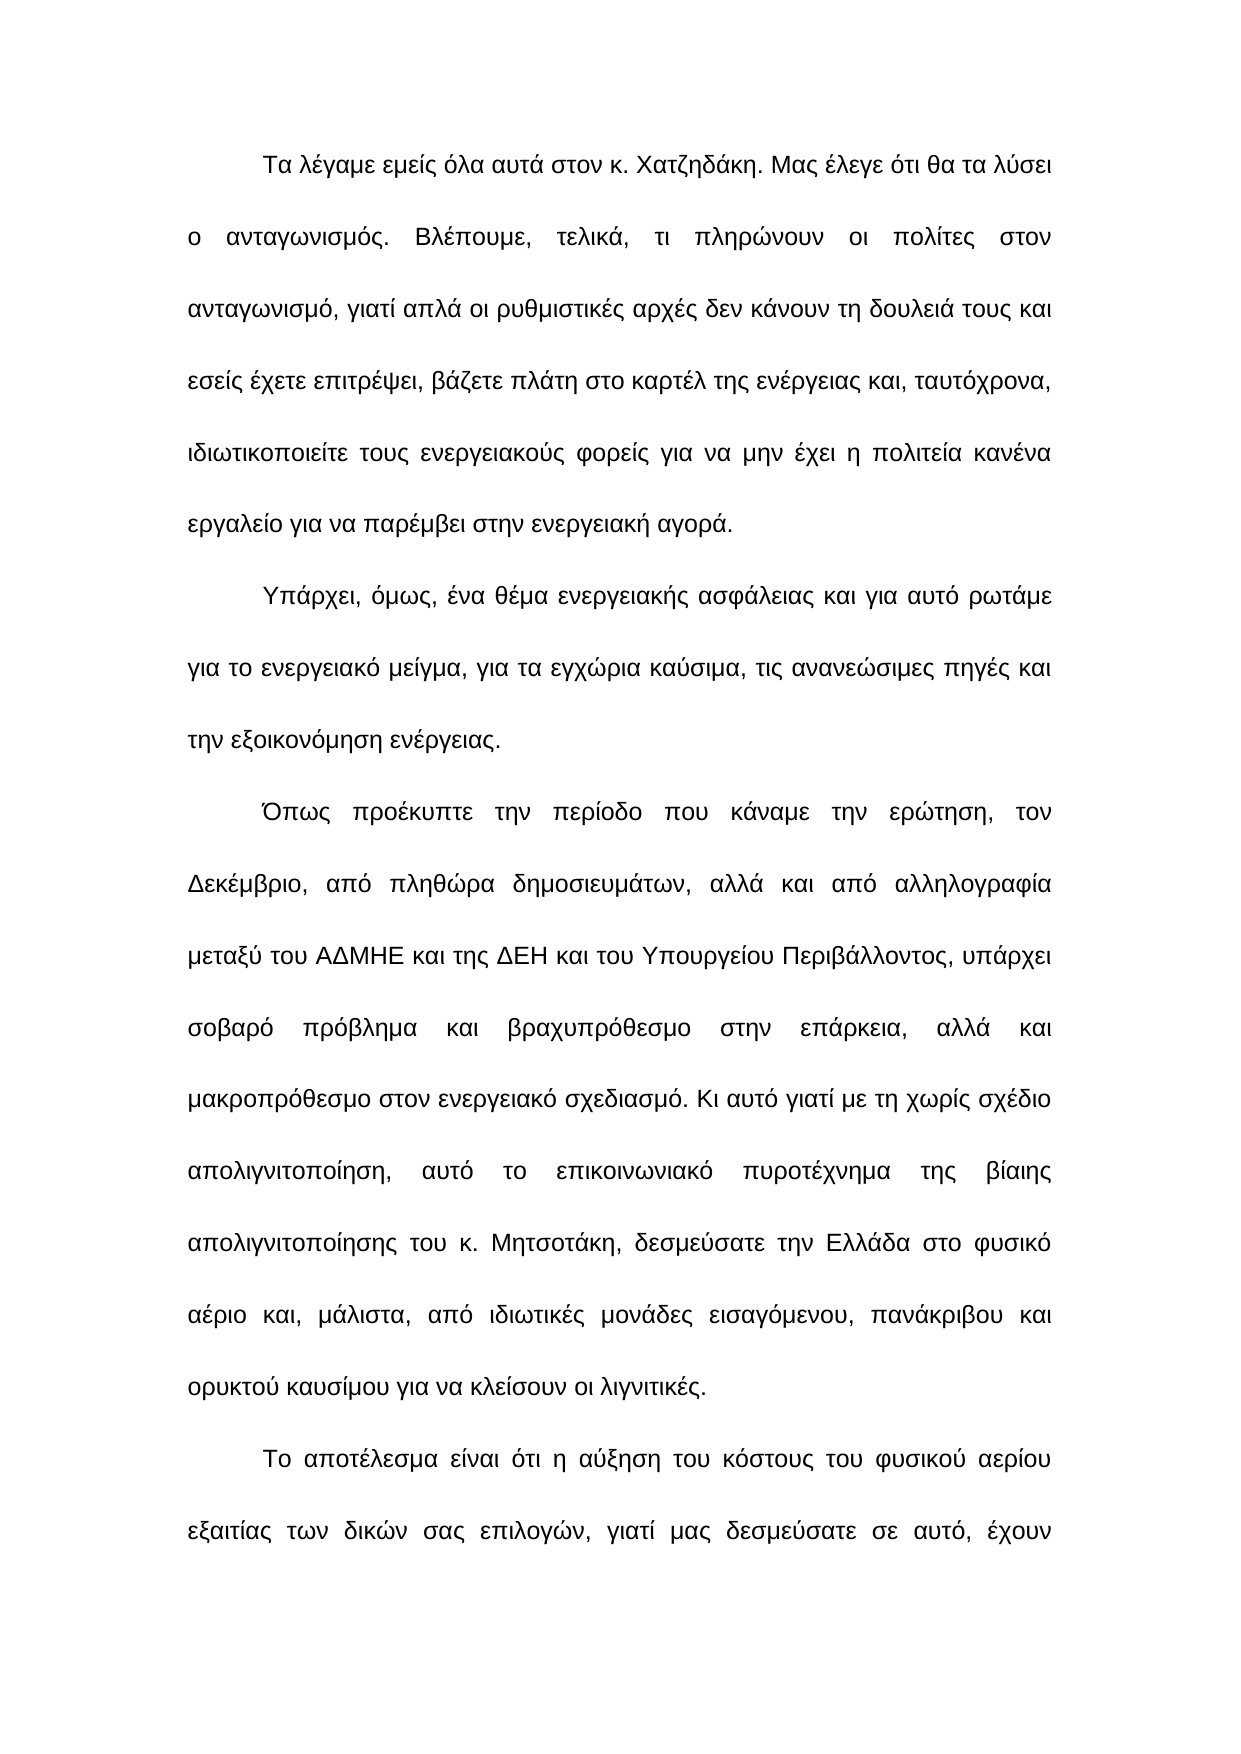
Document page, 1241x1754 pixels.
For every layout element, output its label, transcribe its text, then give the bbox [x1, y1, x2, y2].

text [187, 1444, 1053, 1544]
text Τα λέγαμε εμείς όλα αυτά στον κ. Χατζηδάκη. Μας έλεγε ότι θα τα λύσει ο ανταγωνισμός. Βλέπουμε, τελικά, τι πληρώνουν οι πολίτες στον ανταγωνισμό, γιατί απλά οι ρυθμιστικές αρχές δεν κάνουν τη δουλειά τους και εσείς έχετε επιτρέψει, βάζετε πλάτη στο καρτέλ της ενέργειας και, ταυτόχρονα, ιδιωτικοποιείτε τους ενεργειακούς φορείς για να μην έχει η πολιτεία κανένα εργαλείο για να παρέμβει στην ενεργειακή αγορά. [187, 150, 1053, 538]
text Υπάρχει, όμως, ένα θέμα ενεργειακής ασφάλειας και για αυτό ρωτάμε για το ενεργειακό μείγμα, για τα εγχώρια καύσιμα, τις ανανεώσιμες πηγές και την εξοικονόμηση ενέργειας. [187, 581, 1053, 754]
text Όπως προέκυπτε την περίοδο που κάναμε την ερώτηση, τον Δεκέμβριο, από πληθώρα δημοσιευμάτων, αλλά και από αλληλογραφία μεταξύ του ΑΔΜΗΕ και της ΔΕΗ και του Υπουργείου Περιβάλλοντος, υπάρχει σοβαρό πρόβλημα και βραχυπρόθεσμο στην επάρκεια, αλλά και μακροπρόθεσμο στον ενεργειακό σχεδιασμό. Κι αυτό γιατί με τη χωρίς σχέδιο απολιγνιτοποίηση, αυτό το επικοινωνιακό πυροτέχνημα της βίαιης απολιγνιτοποίησης του κ. Μητσοτάκη, δεσμεύσατε την Ελλάδα στο φυσικό αέριο και, μάλιστα, από ιδιωτικές μονάδες εισαγόμενου, πανάκριβου και ορυκτού καυσίμου για να κλείσουν οι λιγνιτικές. [187, 797, 1053, 1401]
